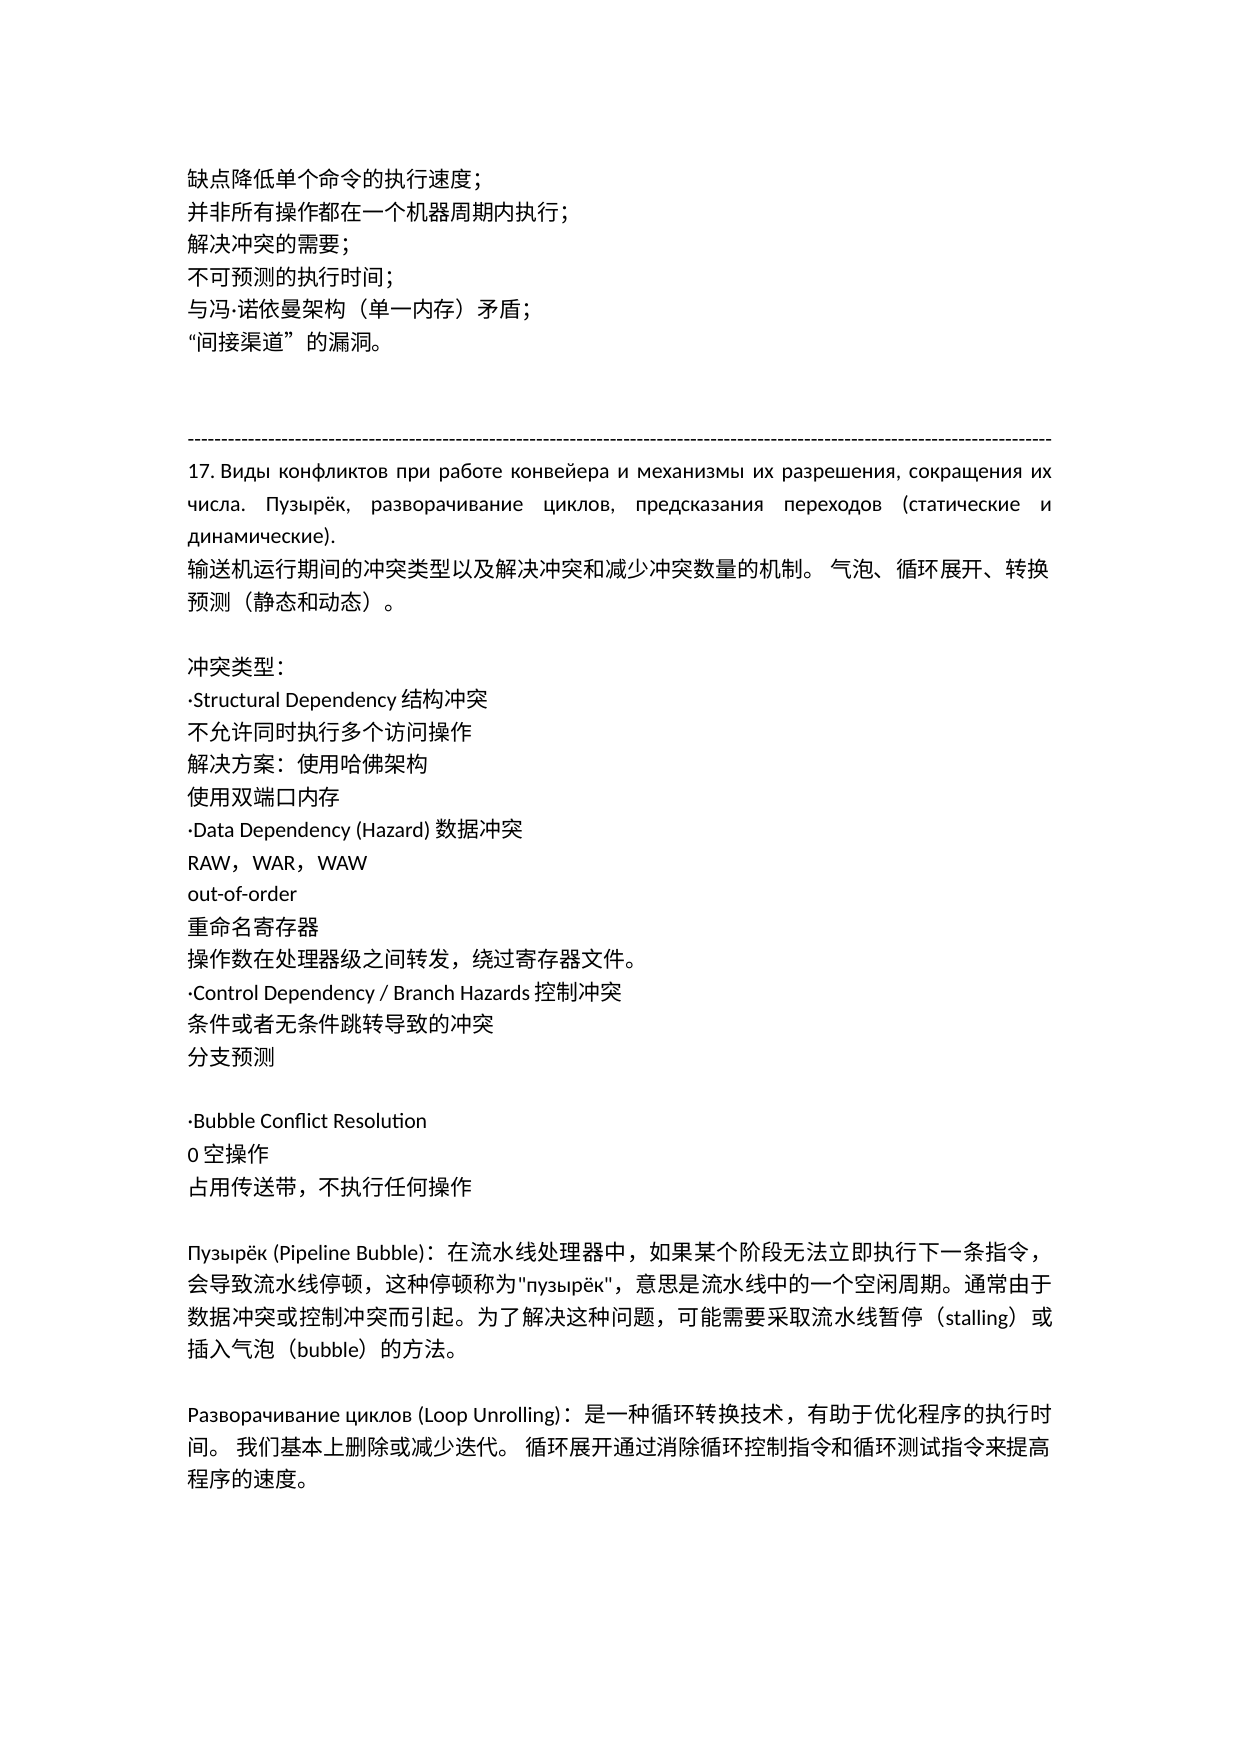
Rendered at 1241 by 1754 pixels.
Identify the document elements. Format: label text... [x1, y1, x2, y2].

list Разворачивание циклов (Loop Unrolling)：是一种循环转换技术，有助于优化程序的执行时间。 我们基本上删除或减少迭代。 循环展开通过消除循环控制指令和循环测试指令来提高程序的速度。 [187, 1397, 1053, 1494]
list 与冯·诺依曼架构（单一内存）矛盾； [187, 292, 1053, 324]
list ·Bubble Conflict Resolution [187, 1104, 1053, 1137]
list out-of-order [187, 877, 1053, 909]
list 条件或者无条件跳转导致的冲突 [187, 1007, 1053, 1039]
list 重命名寄存器 [187, 909, 1053, 942]
list 缺点降低单个命令的执行速度； [187, 162, 1053, 194]
list 0空操作 [187, 1137, 1053, 1169]
list 并非所有操作都在一个机器周期内执行； [187, 194, 1053, 227]
list ·Structural Dependency结构冲突 [187, 682, 1053, 714]
list 不允许同时执行多个访问操作 [187, 714, 1053, 747]
list 使用双端口内存 [187, 779, 1053, 812]
list 输送机运行期间的冲突类型以及解决冲突和减少冲突数量的机制。 气泡、循环展开、转换预测（静态和动态）。 [187, 552, 1053, 617]
list 解决方案：使用哈佛架构 [187, 747, 1053, 779]
list “间接渠道”的漏洞。 [187, 324, 1053, 357]
list 冲突类型： [187, 649, 1053, 682]
list RAW，WAR，WAW [187, 844, 1053, 877]
list --------------------------------------------------------------------------------------------------------------------------------- [187, 422, 1053, 454]
list ·Data Dependency (Hazard) 数据冲突 [187, 812, 1053, 844]
list 解决冲突的需要； [187, 227, 1053, 259]
list 分支预测 [187, 1039, 1053, 1072]
list Пузырёк (Pipeline Bubble)：在流水线处理器中，如果某个阶段无法立即执行下一条指令，会导致流水线停顿，这种停顿称为"пузырёк"，意思是流水线中的一个空闲周期。通常由于数据冲突或控制冲突而引起。为了解决这种问题，可能需要采取流水线暂停（stalling）或插入气泡（bubble）的方法。 [187, 1234, 1053, 1364]
list 不可预测的执行时间； [187, 259, 1053, 292]
list 操作数在处理器级之间转发，绕过寄存器文件。 [187, 942, 1053, 974]
list 占用传送带，不执行任何操作 [187, 1169, 1053, 1202]
list ·Control Dependency / Branch Hazards控制冲突 [187, 974, 1053, 1007]
list Виды конфликтов при работе конвейера и механизмы их разрешения, сокращения их числа. Пузырёк, разворачивание циклов, предсказания переходов (статические и динамические). [187, 454, 1053, 552]
